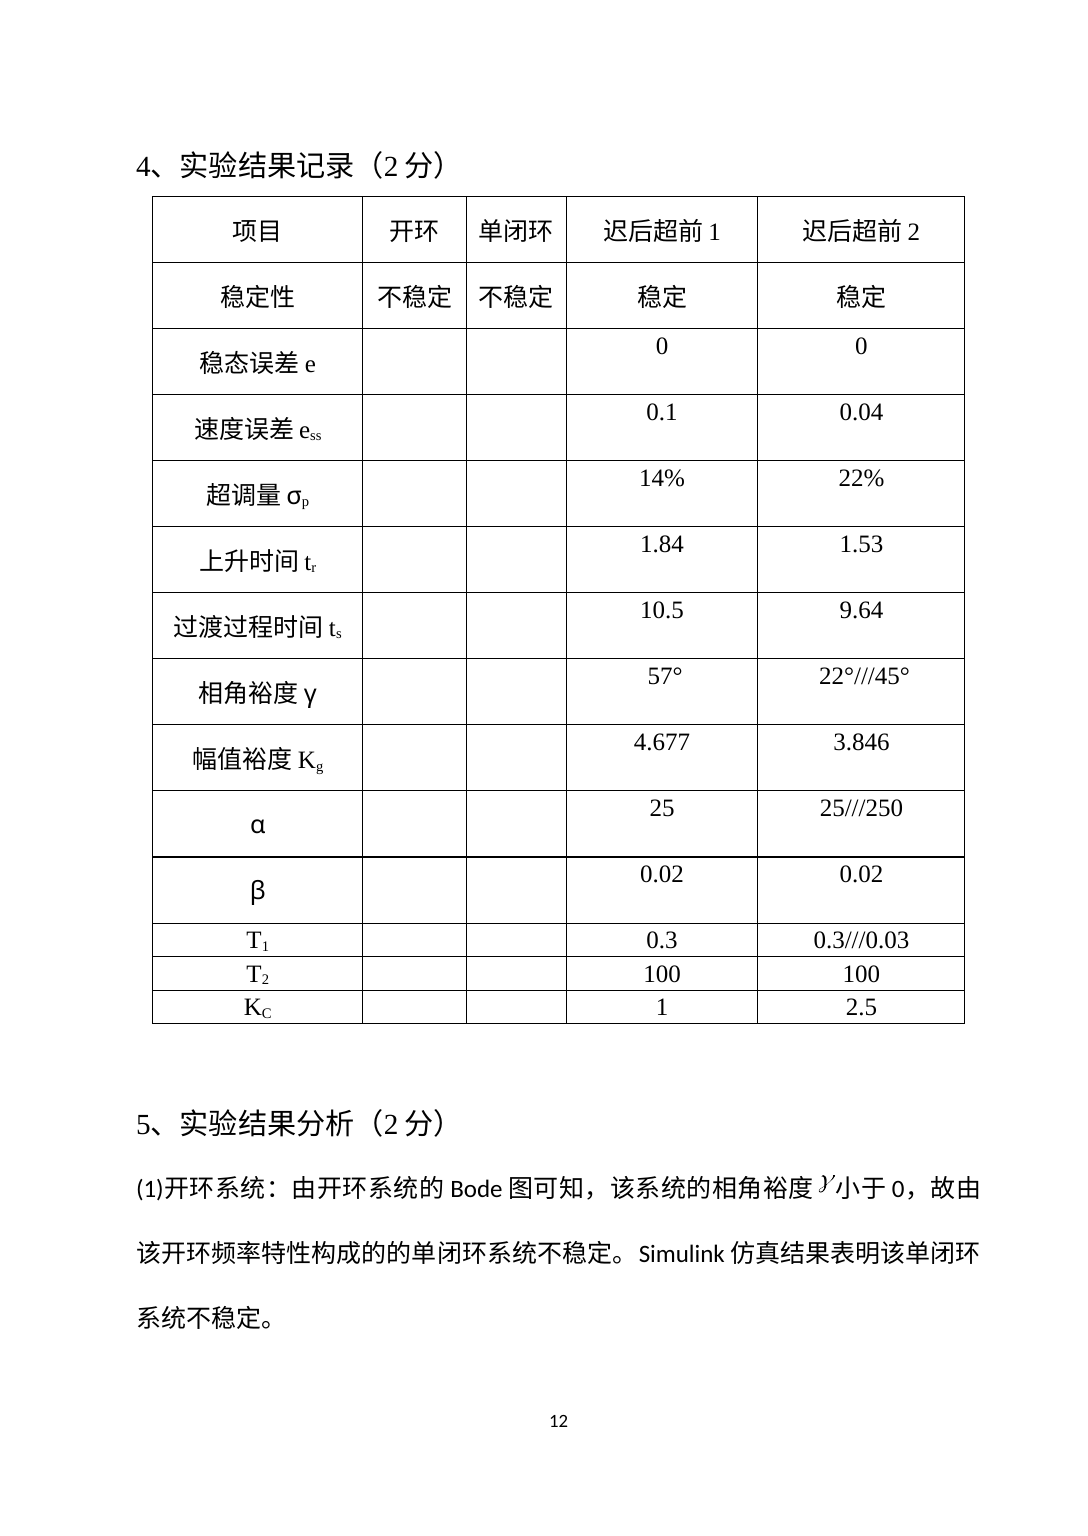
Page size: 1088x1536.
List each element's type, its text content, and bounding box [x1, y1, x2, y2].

text 5、实验结果分析（2分） [136, 1089, 981, 1154]
table_cell [363, 461, 466, 526]
table_cell 100 [758, 957, 964, 989]
table_header 迟后超前1 [567, 197, 757, 262]
table_cell [467, 725, 566, 790]
table_cell [363, 991, 466, 1023]
table_cell 2.5 [758, 991, 964, 1023]
table_cell [467, 395, 566, 460]
table_cell 0.04 [758, 395, 964, 460]
table_cell 100 [567, 957, 757, 989]
table_cell 0.1 [567, 395, 757, 460]
table_cell 0 [758, 329, 964, 394]
table_cell 1 [567, 991, 757, 1023]
table_cell [467, 527, 566, 592]
table_cell 0.02 [567, 858, 757, 922]
table_cell 稳定 [567, 263, 757, 328]
table_cell T2 [153, 957, 362, 989]
table_cell 稳定 [758, 263, 964, 328]
table_cell 超调量σp [153, 461, 362, 526]
table_cell 稳定性 [153, 263, 362, 328]
table_cell 10.5 [567, 593, 757, 658]
table_cell 9.64 [758, 593, 964, 658]
table_cell 25 [567, 791, 757, 856]
table_cell α [153, 791, 362, 856]
table_cell 22°///45° [758, 659, 964, 724]
table_cell 相角裕度γ [153, 659, 362, 724]
table_header 项目 [153, 197, 362, 262]
table_cell 不稳定 [467, 263, 566, 328]
table_cell [363, 395, 466, 460]
table_cell 22% [758, 461, 964, 526]
table_cell [363, 791, 466, 856]
text 4、实验结果记录（2分） [136, 131, 981, 196]
table_cell [467, 791, 566, 856]
table_header 开环 [363, 197, 466, 262]
table_header 单闭环 [467, 197, 566, 262]
table_cell 0 [567, 329, 757, 394]
table_cell [467, 659, 566, 724]
table_cell [363, 659, 466, 724]
table_cell [363, 593, 466, 658]
table_cell 幅值裕度 Kg [153, 725, 362, 790]
table_cell KC [153, 991, 362, 1023]
table_cell 0.3 [567, 924, 757, 956]
table_cell 过渡过程时间ts [153, 593, 362, 658]
table_cell [467, 593, 566, 658]
table_cell [467, 329, 566, 394]
table_cell 不稳定 [363, 263, 466, 328]
table_cell [363, 957, 466, 989]
table_cell 3.846 [758, 725, 964, 790]
table_cell 稳态误差e [153, 329, 362, 394]
table_cell β [153, 858, 362, 922]
table_header 迟后超前2 [758, 197, 964, 262]
table_cell [363, 329, 466, 394]
table_cell [467, 957, 566, 989]
table_cell 上升时间tr [153, 527, 362, 592]
table_cell [363, 527, 466, 592]
text (1)开环系统：由开环系统的Bode图可知，该系统的相角裕度小于0，故由该开环频率特性构成的的单闭环系统不稳定。Simulink仿真结果表明该单闭环系统不稳定。 [136, 1154, 981, 1349]
table_cell [363, 725, 466, 790]
table_cell [467, 858, 566, 922]
table_cell 14% [567, 461, 757, 526]
table_cell [467, 461, 566, 526]
table_cell 1.84 [567, 527, 757, 592]
table_cell 4.677 [567, 725, 757, 790]
table_cell 1.53 [758, 527, 964, 592]
table_cell 25///250 [758, 791, 964, 856]
table_cell 57° [567, 659, 757, 724]
table_cell [467, 991, 566, 1023]
table_cell [363, 924, 466, 956]
table_cell [467, 924, 566, 956]
table_cell 0.02 [758, 858, 964, 922]
table_cell T1 [153, 924, 362, 956]
table_cell 0.3///0.03 [758, 924, 964, 956]
table_cell 速度误差ess [153, 395, 362, 460]
table_cell [363, 858, 466, 922]
